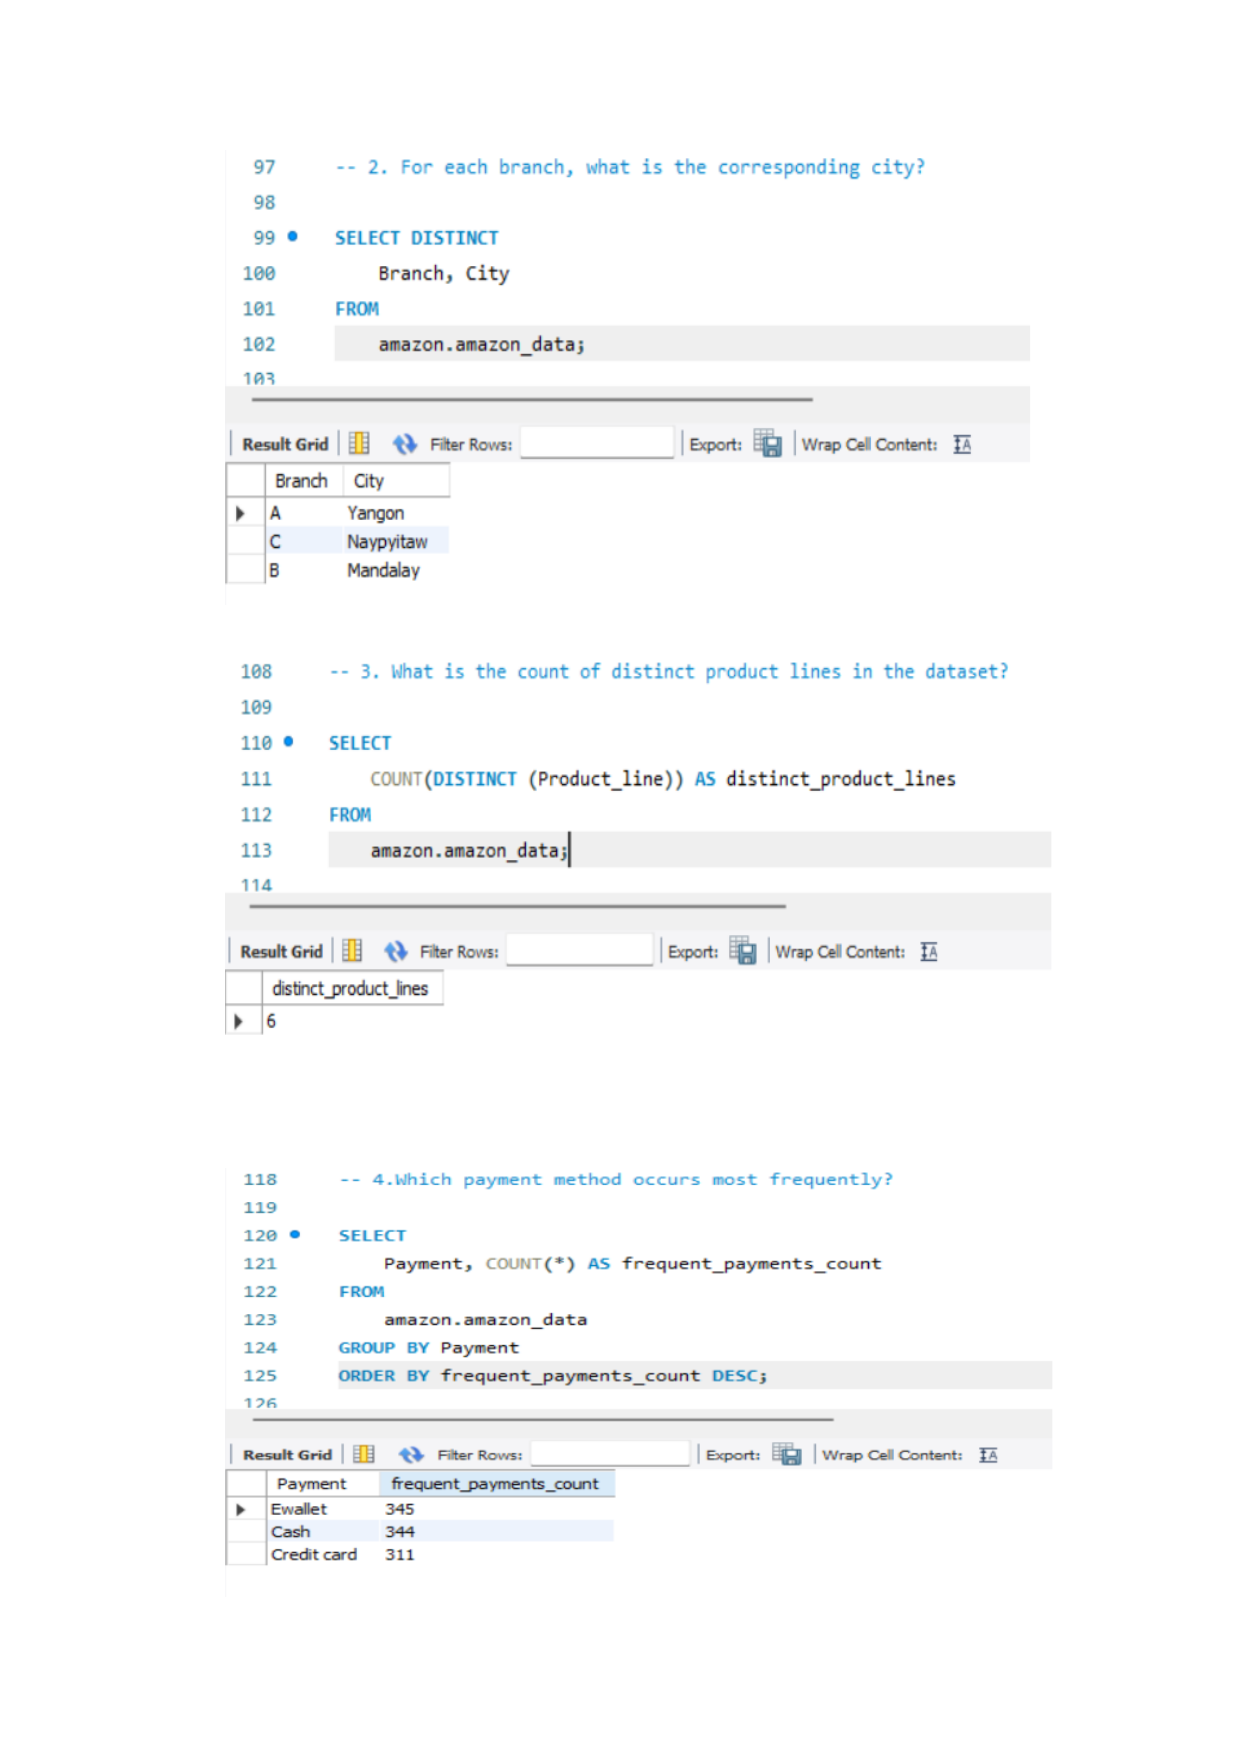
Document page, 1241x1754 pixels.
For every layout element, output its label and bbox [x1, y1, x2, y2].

picture [225, 1168, 1053, 1597]
picture [225, 656, 1052, 1118]
picture [225, 150, 1030, 605]
